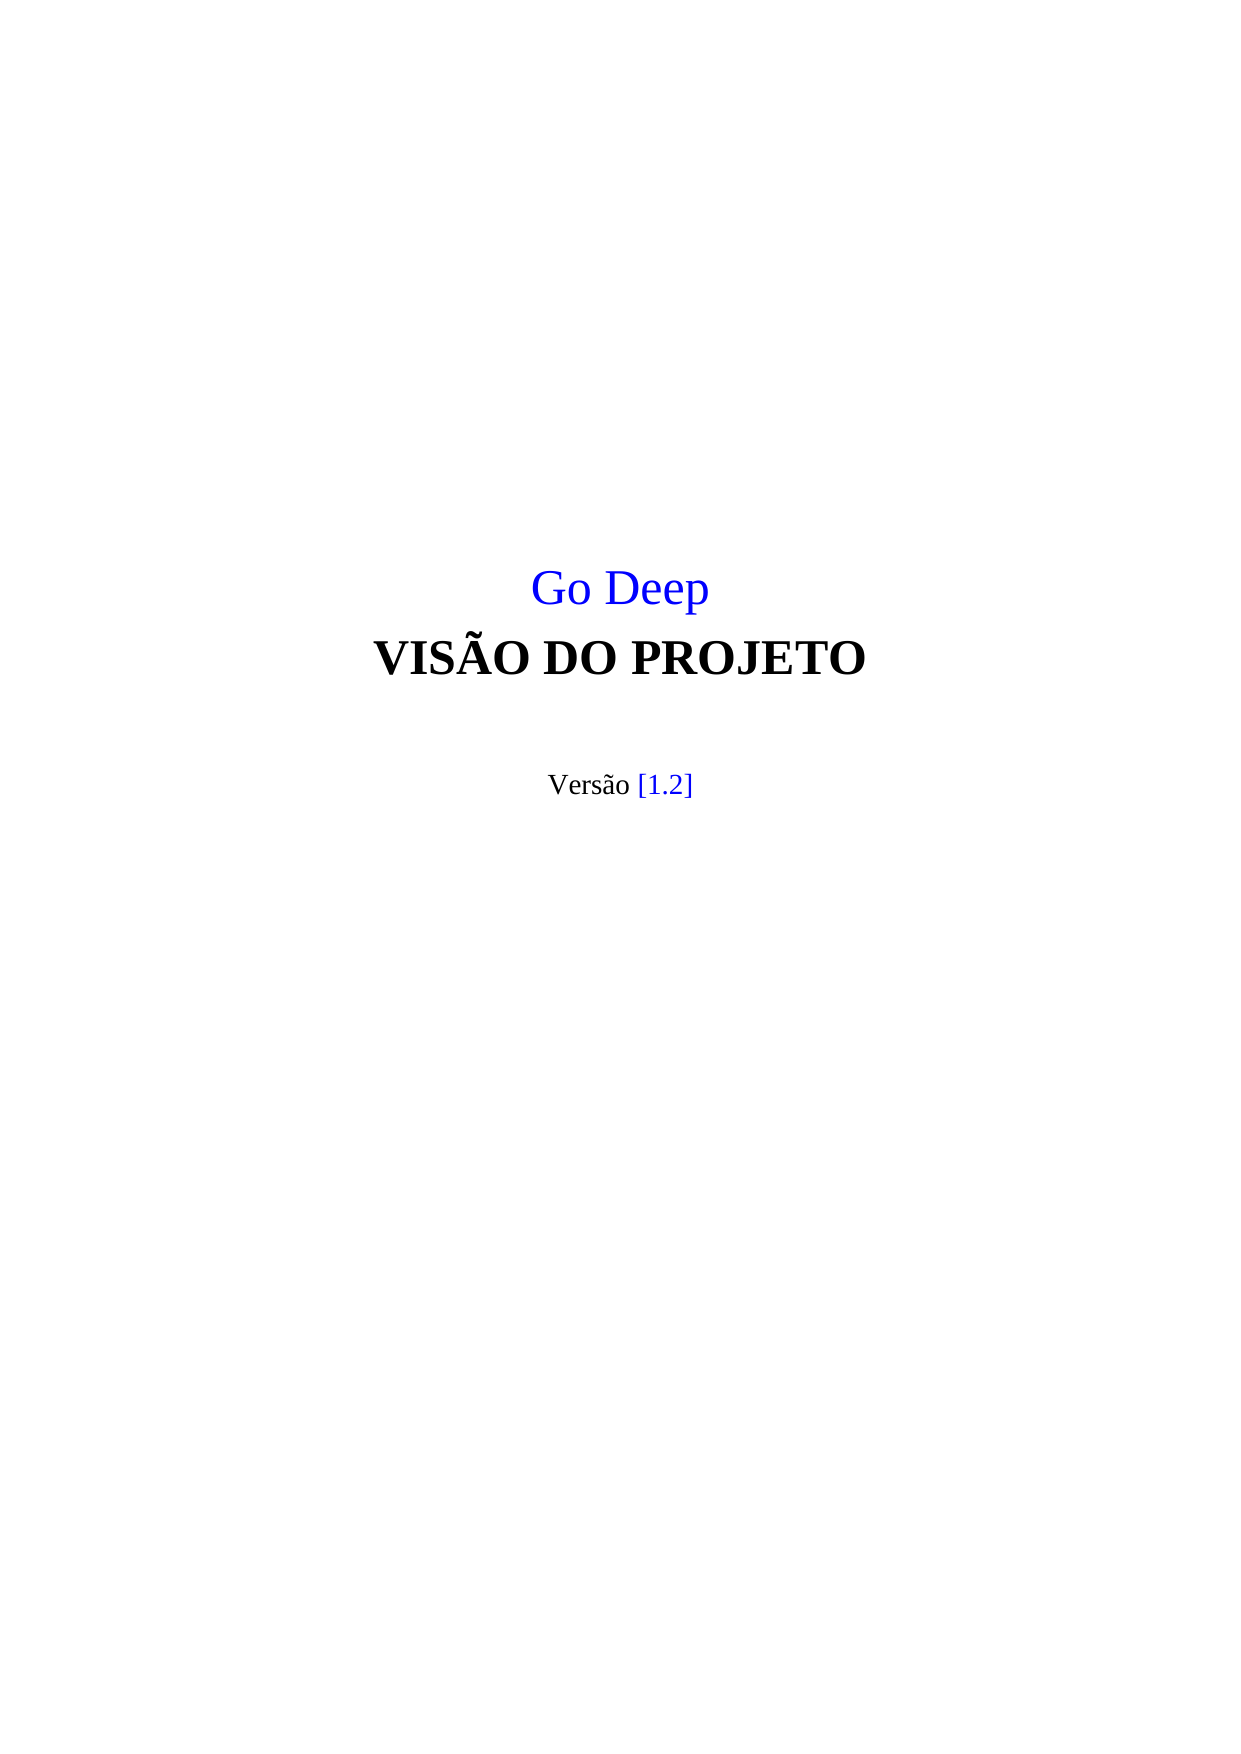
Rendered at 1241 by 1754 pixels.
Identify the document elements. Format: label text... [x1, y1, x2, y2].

text Versão [1.2] [150, 767, 1090, 801]
text Go Deep [150, 557, 1090, 615]
text VISÃO DO PROJETO [150, 627, 1090, 685]
